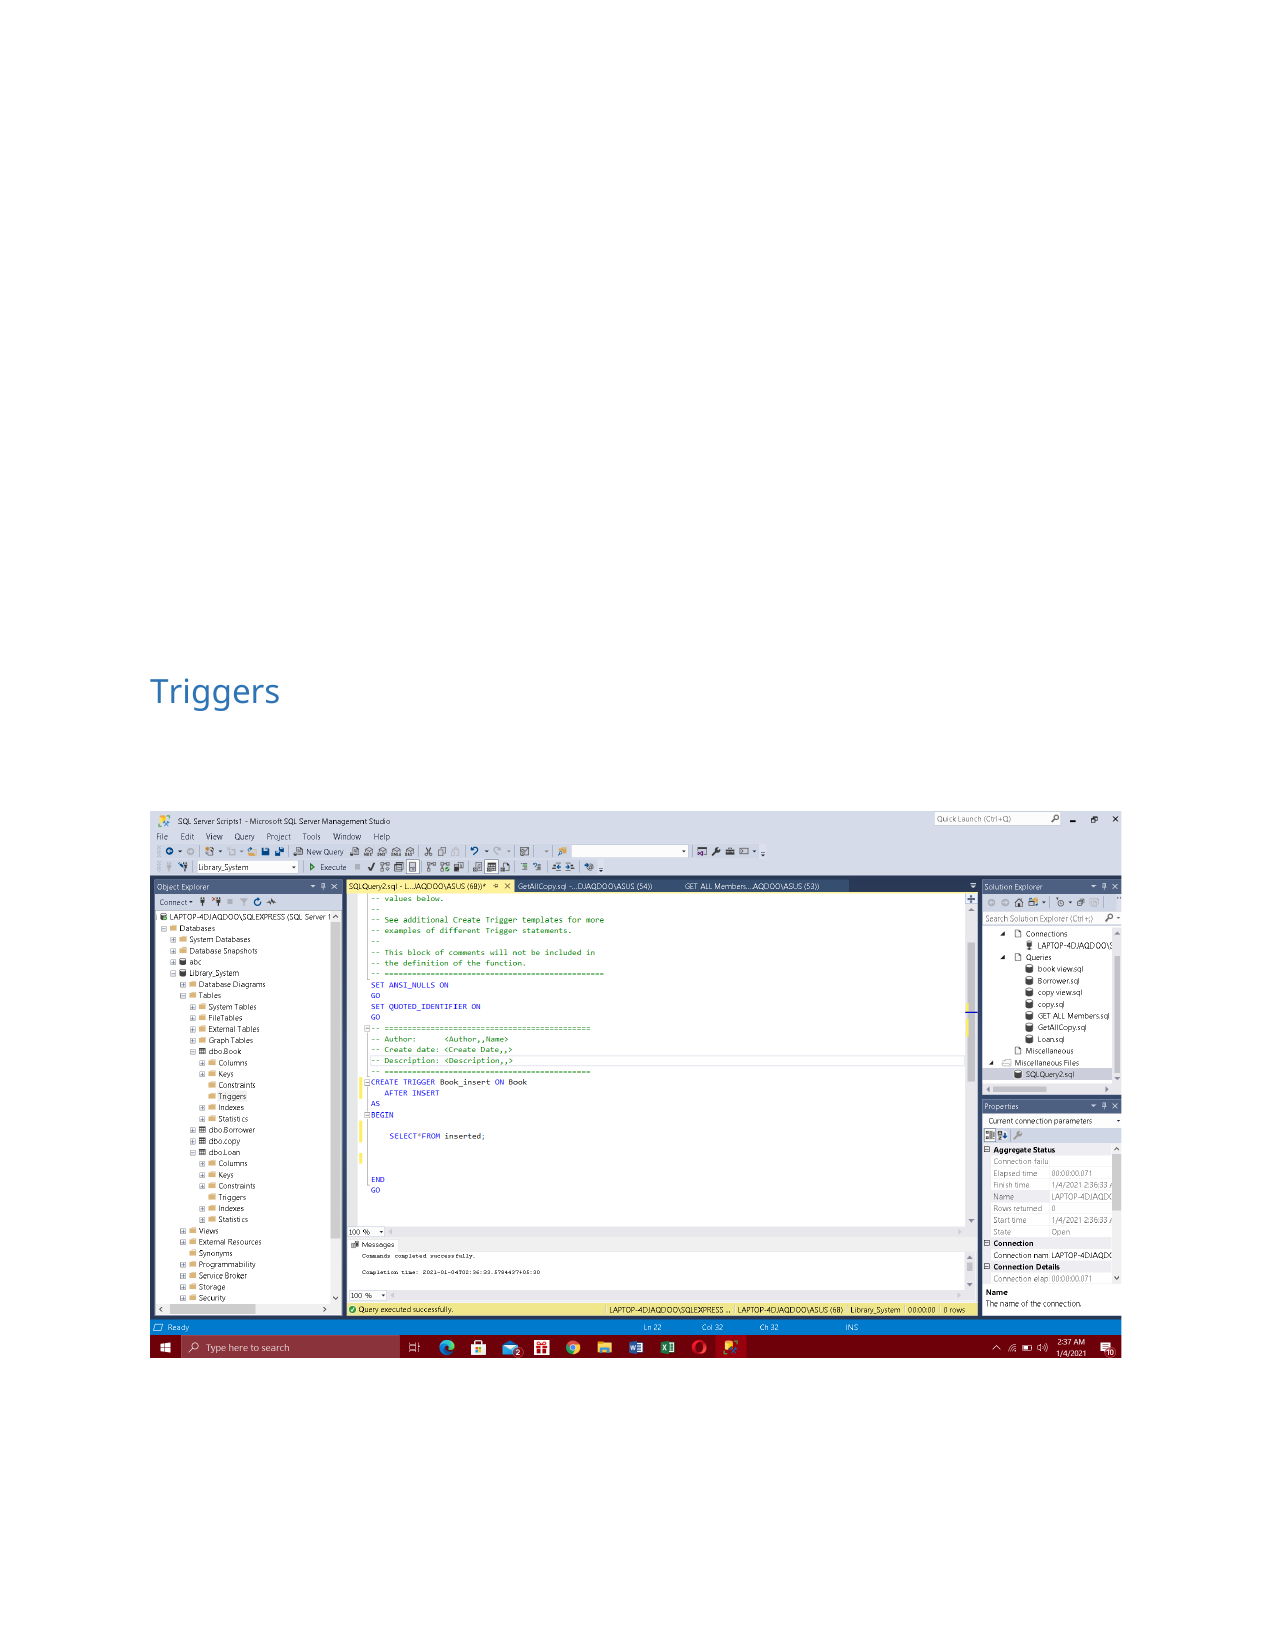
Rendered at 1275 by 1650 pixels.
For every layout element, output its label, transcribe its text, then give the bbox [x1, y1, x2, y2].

subtitle Triggers [150, 668, 1125, 713]
picture [150, 811, 1122, 1358]
